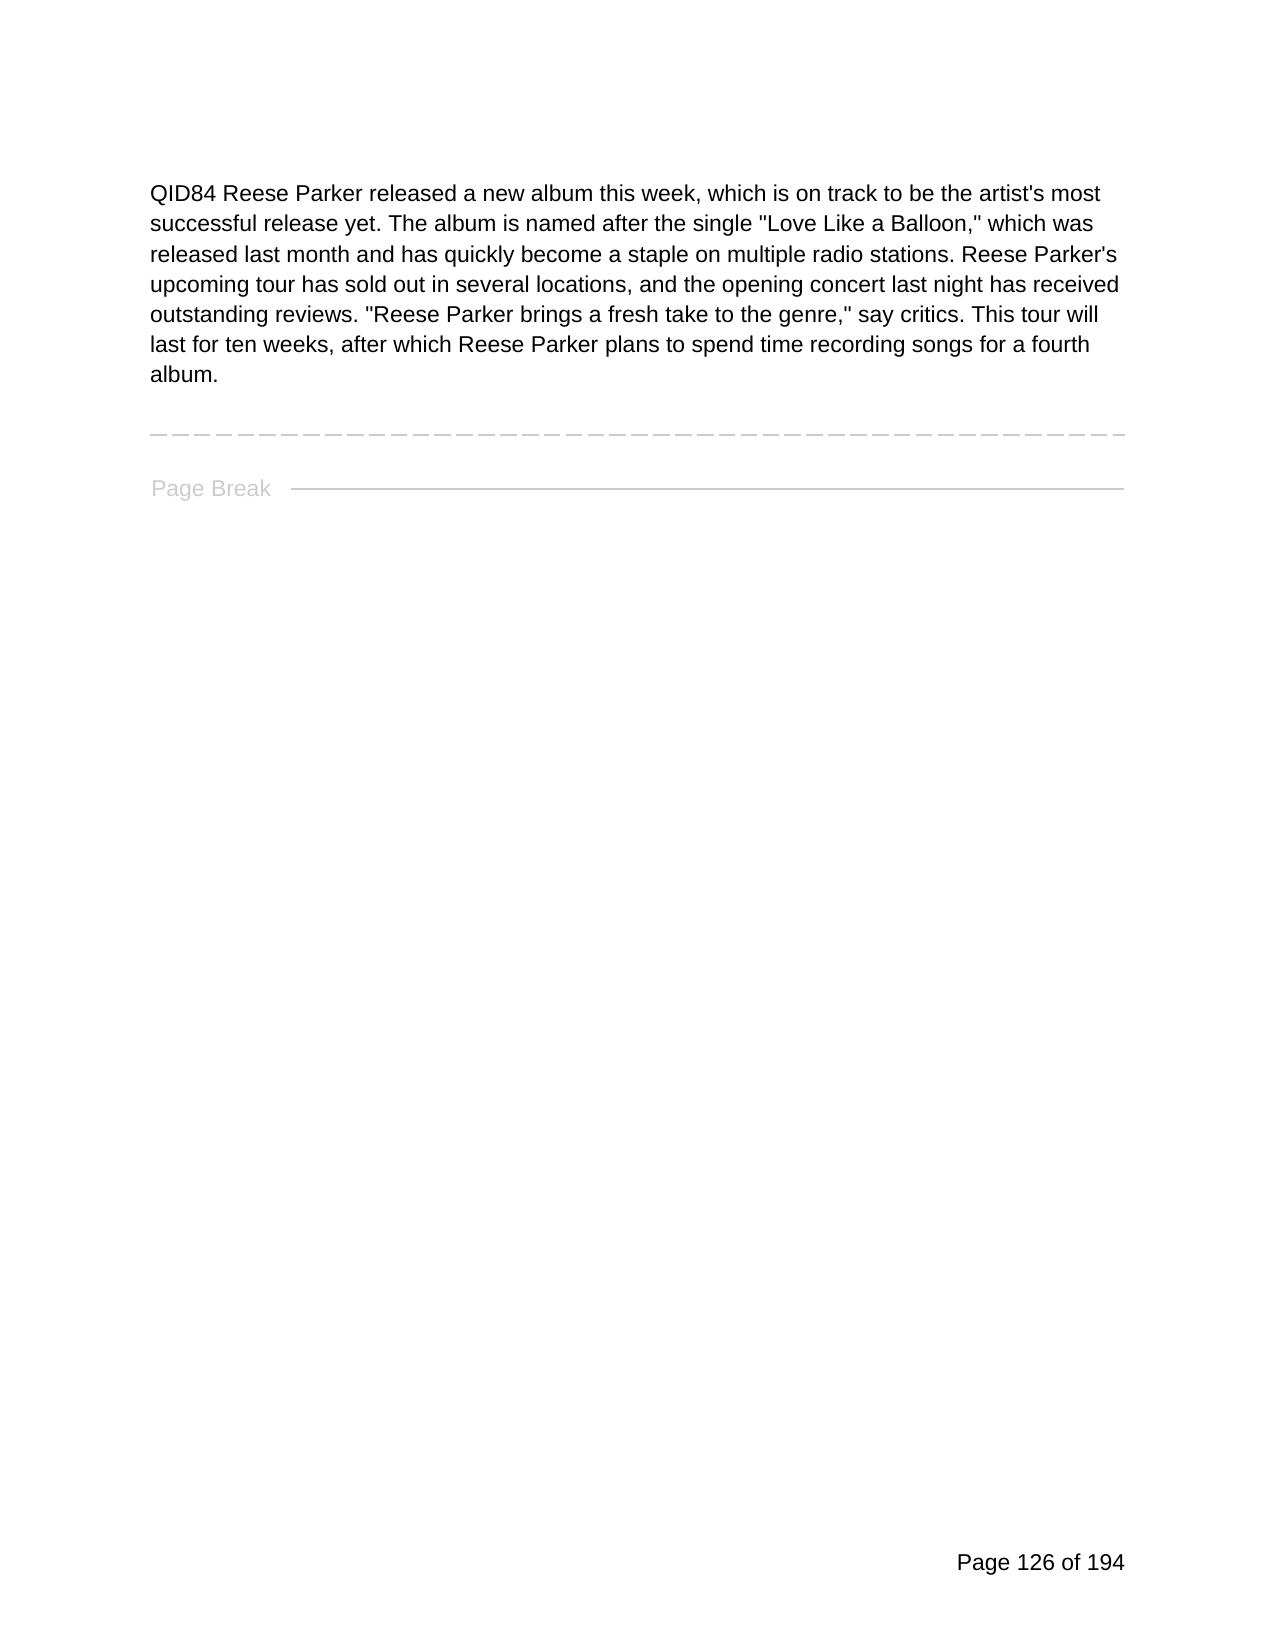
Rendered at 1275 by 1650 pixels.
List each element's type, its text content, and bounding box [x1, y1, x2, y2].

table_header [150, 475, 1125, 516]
text QID84 Reese Parker released a new album this week, which is on track to be the artist's most successful release yet. The album is named after the single "Love Like a Balloon," which was released last month and has quickly become a staple on multiple radio stations. Reese Parker's upcoming tour has sold out in several locations, and the opening concert last night has received outstanding reviews. "Reese Parker brings a fresh take to the genre," say critics. This tour will last for ten weeks, after which Reese Parker plans to spend time recording songs for a fourth album. [150, 180, 1125, 388]
